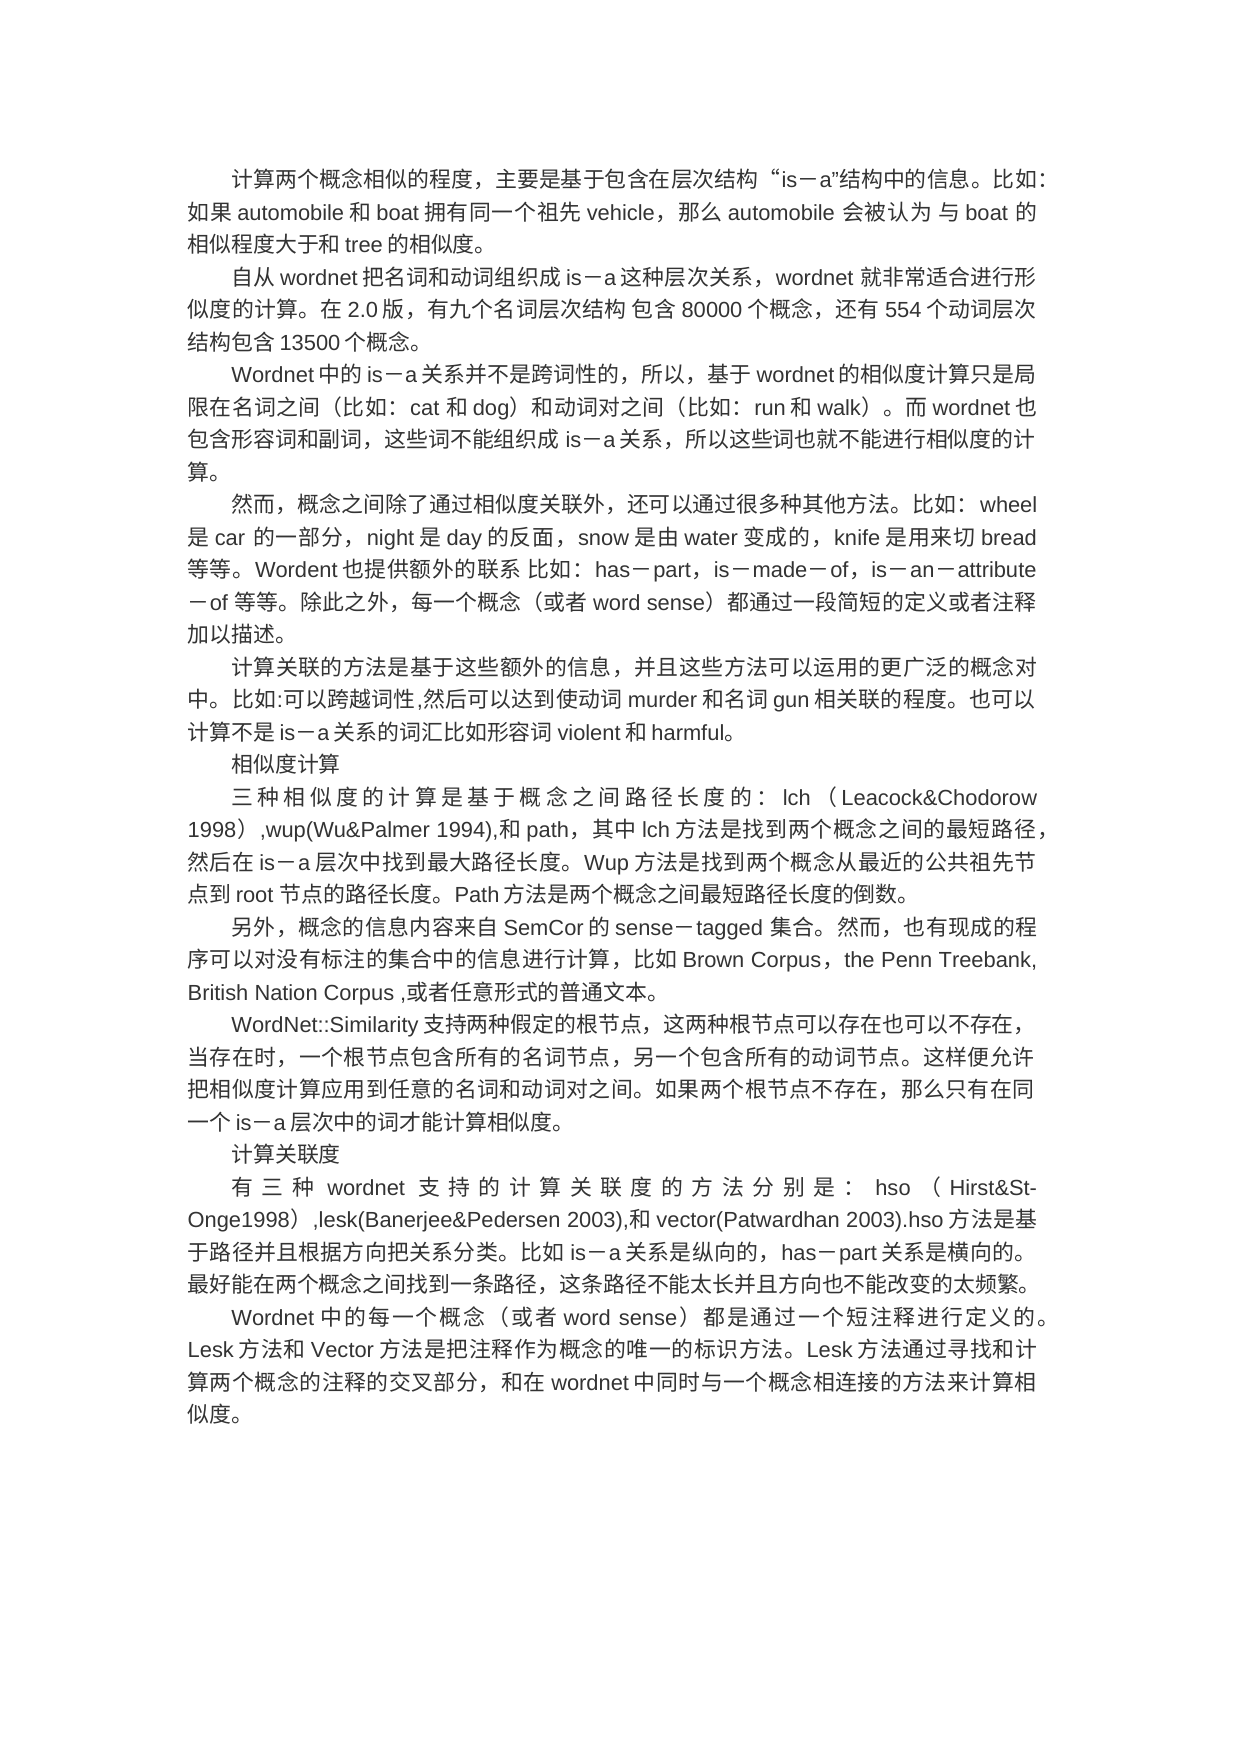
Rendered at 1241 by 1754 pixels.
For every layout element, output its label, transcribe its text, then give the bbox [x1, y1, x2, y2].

list 另外，概念的信息内容来自SemCor的sense－tagged 集合。然而，也有现成的程序可以对没有标注的集合中的信息进行计算，比如Brown Corpus，the Penn Treebank, British Nation Corpus ,或者任意形式的普通文本。 [187, 909, 1037, 1007]
list 计算两个概念相似的程度，主要是基于包含在层次结构“is－a”结构中的信息。比如：如果automobile和boat拥有同一个祖先vehicle，那么automobile 会被认为 与boat 的相似程度大于和tree的相似度。 [187, 162, 1037, 259]
list 三种相似度的计算是基于概念之间路径长度的：lch（Leacock&Chodorow 1998）,wup(Wu&Palmer 1994),和path，其中lch方法是找到两个概念之间的最短路径，然后在is－a层次中找到最大路径长度。Wup方法是找到两个概念从最近的公共祖先节点到root 节点的路径长度。Path方法是两个概念之间最短路径长度的倒数。 [187, 779, 1037, 909]
list 计算关联度 [187, 1137, 1037, 1169]
list 计算关联的方法是基于这些额外的信息，并且这些方法可以运用的更广泛的概念对中。比如:可以跨越词性,然后可以达到使动词murder和名词gun相关联的程度。也可以计算不是is－a关系的词汇比如形容词 violent和harmful。 [187, 649, 1037, 747]
list 然而，概念之间除了通过相似度关联外，还可以通过很多种其他方法。比如：wheel 是car 的一部分，night是day的反面，snow是由water变成的，knife是用来切bread等等。Wordent也提供额外的联系 比如：has－part，is－made－of，is－an－attribute－of 等等。除此之外，每一个概念（或者word sense）都通过一段简短的定义或者注释加以描述。 [187, 487, 1037, 649]
list 相似度计算 [187, 747, 1037, 779]
list Wordnet中的is－a关系并不是跨词性的，所以，基于wordnet的相似度计算只是局限在名词之间（比如：cat 和dog）和动词对之间（比如：run和walk）。而wordnet也包含形容词和副词，这些词不能组织成is－a关系，所以这些词也就不能进行相似度的计算。 [187, 357, 1037, 487]
list 有三种wordnet支持的计算关联度的方法分别是：hso（Hirst&St-Onge1998）,lesk(Banerjee&Pedersen 2003),和vector(Patwardhan 2003).hso方法是基于路径并且根据方向把关系分类。比如is－a关系是纵向的，has－part关系是横向的。最好能在两个概念之间找到一条路径，这条路径不能太长并且方向也不能改变的太频繁。 [187, 1169, 1037, 1299]
list Wordnet中的每一个概念（或者word sense）都是通过一个短注释进行定义的。Lesk方法和Vector方法是把注释作为概念的唯一的标识方法。Lesk方法通过寻找和计算两个概念的注释的交叉部分，和在wordnet中同时与一个概念相连接的方法来计算相似度。 [187, 1299, 1037, 1429]
list WordNet::Similarity支持两种假定的根节点，这两种根节点可以存在也可以不存在，当存在时，一个根节点包含所有的名词节点，另一个包含所有的动词节点。这样便允许把相似度计算应用到任意的名词和动词对之间。如果两个根节点不存在，那么只有在同一个is－a层次中的词才能计算相似度。 [187, 1007, 1037, 1137]
list 自从wordnet把名词和动词组织成is－a这种层次关系，wordnet 就非常适合进行形似度的计算。在2.0版，有九个名词层次结构 包含80000个概念，还有554个动词层次结构包含13500个概念。 [187, 259, 1037, 357]
